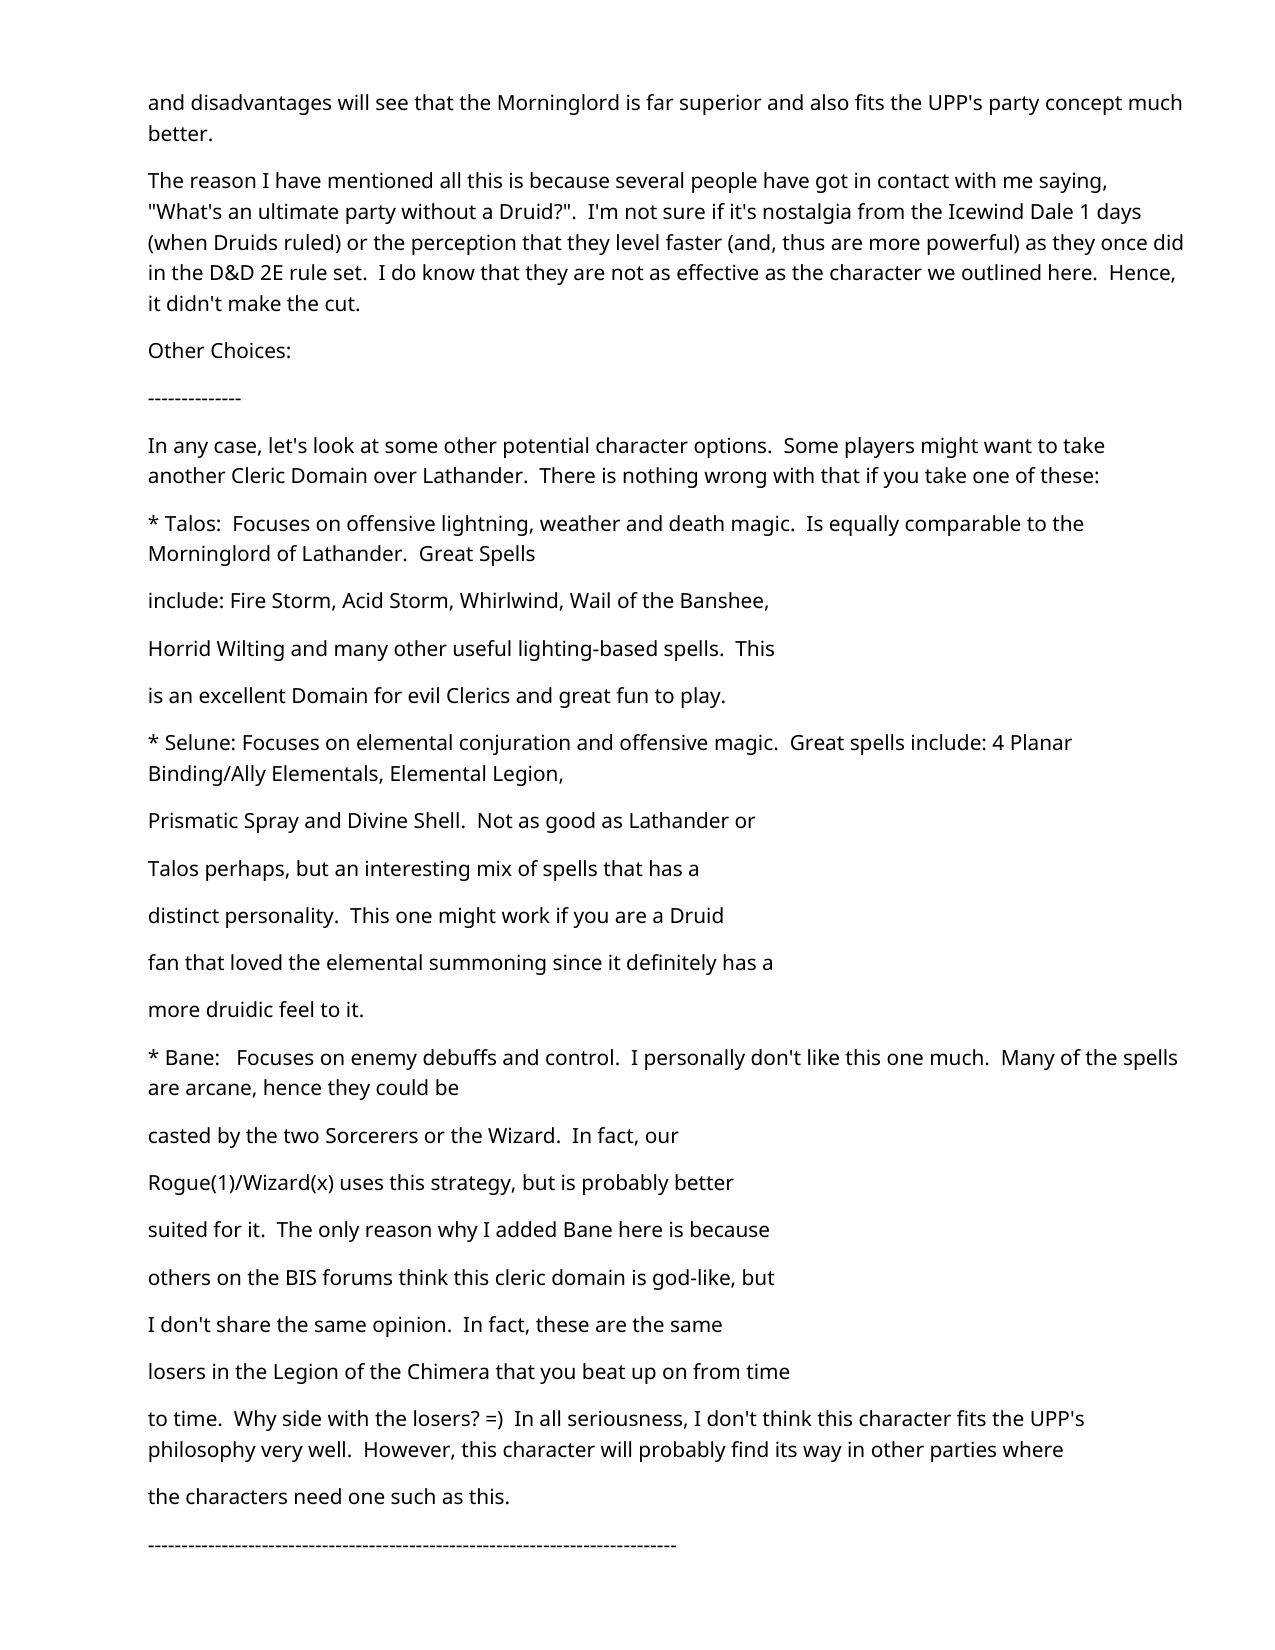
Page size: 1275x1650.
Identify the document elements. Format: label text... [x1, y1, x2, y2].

text * Selune: Focuses on elemental conjuration and offensive magic. Great spells include: 4 Planar Binding/Ally Elementals, Elemental Legion, [148, 728, 1186, 788]
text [148, 1530, 1186, 1558]
text -------------- [148, 383, 1186, 412]
text Rogue(1)/Wizard(x) uses this strategy, but is probably better [148, 1168, 1186, 1197]
text * Bane: Focuses on enemy debuffs and control. I personally don't like this one much. Many of the spells are arcane, hence they could be [148, 1043, 1186, 1102]
text Other Choices: [148, 336, 1186, 365]
text I don't share the same opinion. In fact, these are the same [148, 1310, 1186, 1338]
text more druidic feel to it. [148, 996, 1186, 1024]
text Horrid Wilting and many other useful lighting-based spells. This [148, 634, 1186, 662]
text losers in the Legion of the Chimera that you beat up on from time [148, 1357, 1186, 1386]
text casted by the two Sorcerers or the Wizard. In fact, our [148, 1121, 1186, 1149]
text to time. Why side with the losers? =) In all seriousness, I don't think this character fits the UPP's philosophy very well. However, this character will probably find its way in other parties where [148, 1404, 1186, 1464]
text Talos perhaps, but an interesting mix of spells that has a [148, 854, 1186, 882]
text suited for it. The only reason why I added Bane here is because [148, 1215, 1186, 1244]
text In any case, let's look at some other potential character options. Some players might want to take another Cleric Domain over Lathander. There is nothing wrong with that if you take one of these: [148, 431, 1186, 490]
text is an excellent Domain for evil Clerics and great fun to play. [148, 681, 1186, 710]
text fan that loved the elemental summoning since it definitely has a [148, 948, 1186, 977]
text The reason I have mentioned all this is because several people have got in contact with me saying, "What's an ultimate party without a Druid?". I'm not sure if it's nostalgia from the Icewind Dale 1 days (when Druids ruled) or the perception that they level faster (and, thus are more powerful) as they once did in the D&D 2E rule set. I do know that they are not as effective as the character we outlined here. Hence, it didn't make the cut. [148, 166, 1186, 317]
text Prismatic Spray and Divine Shell. Not as good as Lathander or [148, 806, 1186, 835]
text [148, 88, 1186, 148]
text include: Fire Storm, Acid Storm, Whirlwind, Wail of the Banshee, [148, 587, 1186, 615]
text * Talos: Focuses on offensive lightning, weather and death magic. Is equally comparable to the Morninglord of Lathander. Great Spells [148, 509, 1186, 568]
text distinct personality. This one might work if you are a Druid [148, 901, 1186, 929]
text the characters need one such as this. [148, 1482, 1186, 1511]
text others on the BIS forums think this cleric domain is god-like, but [148, 1263, 1186, 1291]
